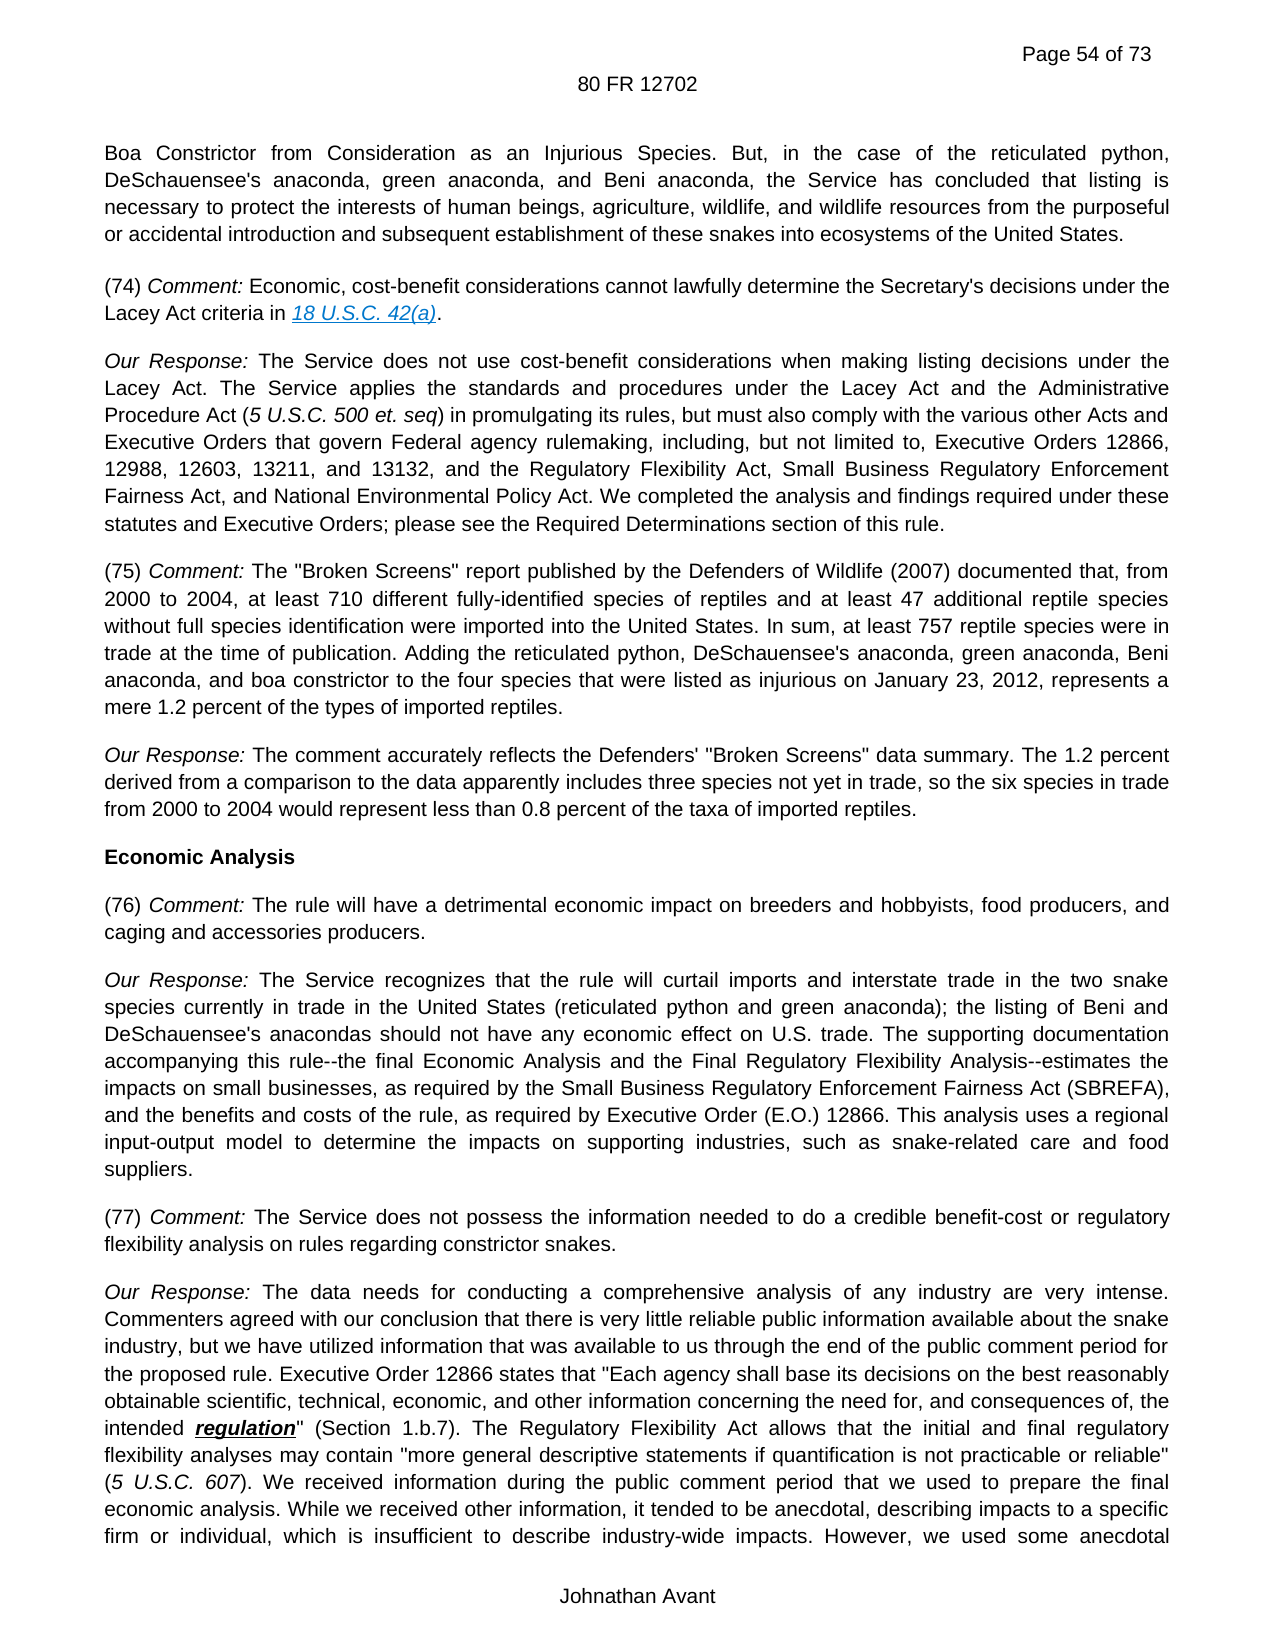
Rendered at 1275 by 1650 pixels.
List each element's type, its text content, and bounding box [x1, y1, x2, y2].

text (75) Comment: The "Broken Screens" report published by the Defenders of Wildlife (2007) documented that, from 2000 to 2004, at least 710 different fully-identified species of reptiles and at least 47 additional reptile species without full species identification were imported into the United States. In sum, at least 757 reptile species were in trade at the time of publication. Adding the reticulated python, DeSchauensee's anaconda, green anaconda, Beni anaconda, and boa constrictor to the four species that were listed as injurious on January 23, 2012, represents a mere 1.2 percent of the types of imported reptiles. [104, 556, 1171, 719]
text (76) Comment: The rule will have a detrimental economic impact on breeders and hobbyists, food producers, and caging and accessories producers. [104, 889, 1171, 944]
text (77) Comment: The Service does not possess the information needed to do a credible benefit-cost or regulatory flexibility analysis on rules regarding constrictor snakes. [104, 1202, 1171, 1256]
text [104, 137, 1171, 246]
text Our Response: The Service recognizes that the rule will curtail imports and interstate trade in the two snake species currently in trade in the United States (reticulated python and green anaconda); the listing of Beni and DeSchauensee's anacondas should not have any economic effect on U.S. trade. The supporting documentation accompanying this rule--the final Economic Analysis and the Final Regulatory Flexibility Analysis--estimates the impacts on small businesses, as required by the Small Business Regulatory Enforcement Fairness Act (SBREFA), and the benefits and costs of the rule, as required by Executive Order (E.O.) 12866. This analysis uses a regional input-output model to determine the impacts on supporting industries, such as snake-related care and food suppliers. [104, 964, 1171, 1181]
text (74) Comment: Economic, cost-benefit considerations cannot lawfully determine the Secretary's decisions under the Lacey Act criteria in 18 U.S.C. 42(a). [104, 271, 1171, 325]
text Our Response: The comment accurately reflects the Defenders' "Broken Screens" data summary. The 1.2 percent derived from a comparison to the data apparently includes three species not yet in trade, so the six species in trade from 2000 to 2004 would represent less than 0.8 percent of the taxa of imported reptiles. [104, 739, 1171, 821]
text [104, 1277, 1171, 1548]
text Economic Analysis [104, 842, 1171, 869]
text Our Response: The Service does not use cost-benefit considerations when making listing decisions under the Lacey Act. The Service applies the standards and procedures under the Lacey Act and the Administrative Procedure Act (5 U.S.C. 500 et. seq) in promulgating its rules, but must also comply with the various other Acts and Executive Orders that govern Federal agency rulemaking, including, but not limited to, Executive Orders 12866, 12988, 12603, 13211, and 13132, and the Regulatory Flexibility Act, Small Business Regulatory Enforcement Fairness Act, and National Environmental Policy Act. We completed the analysis and findings required under these statutes and Executive Orders; please see the Required Determinations section of this rule. [104, 346, 1171, 535]
